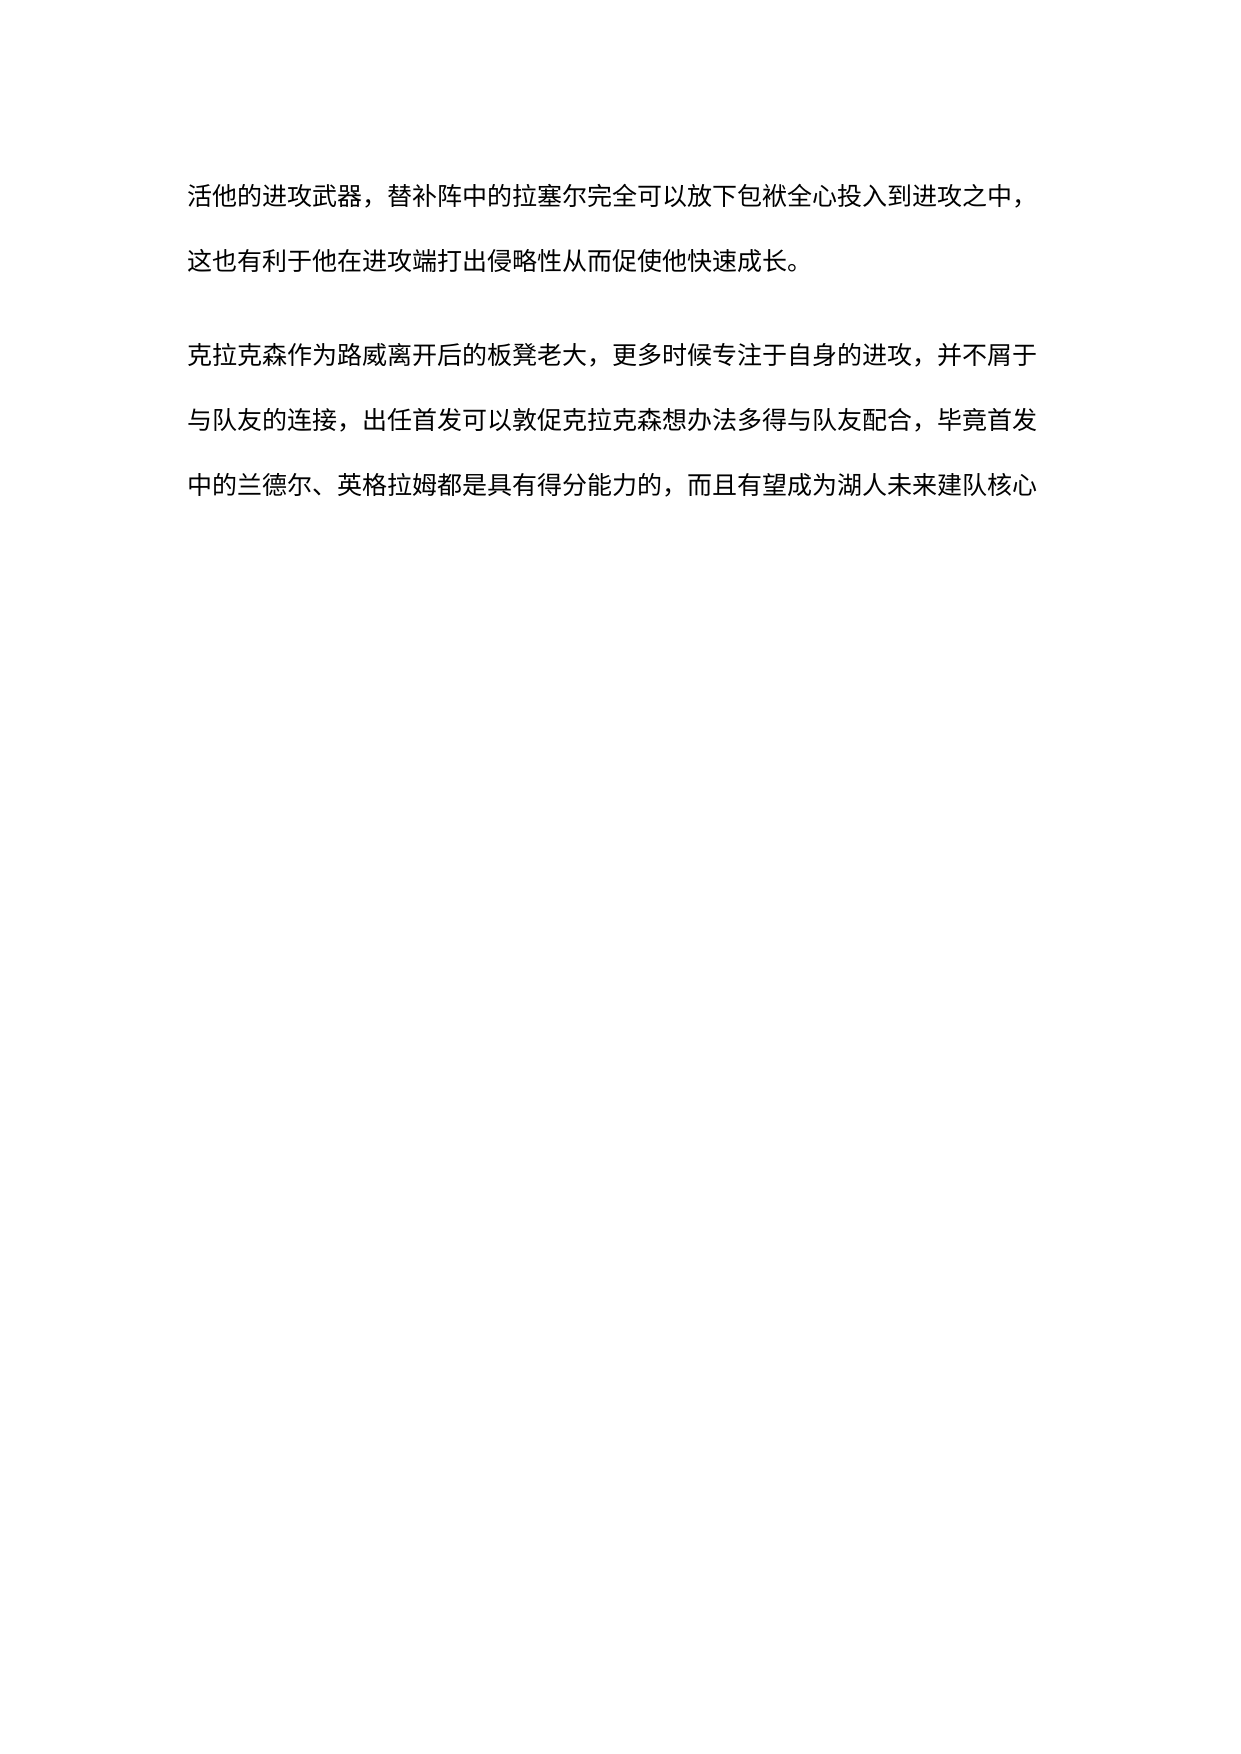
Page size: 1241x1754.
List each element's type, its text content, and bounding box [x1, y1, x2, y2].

text 克拉克森作为路威离开后的板凳老大，更多时候专注于自身的进攻，并不屑于与队友的连接，出任首发可以敦促克拉克森想办法多得与队友配合，毕竟首发中的兰德尔、英格拉姆都是具有得分能力的，而且有望成为湖人未来建队核心的存在。 [187, 321, 1053, 516]
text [187, 162, 1053, 292]
